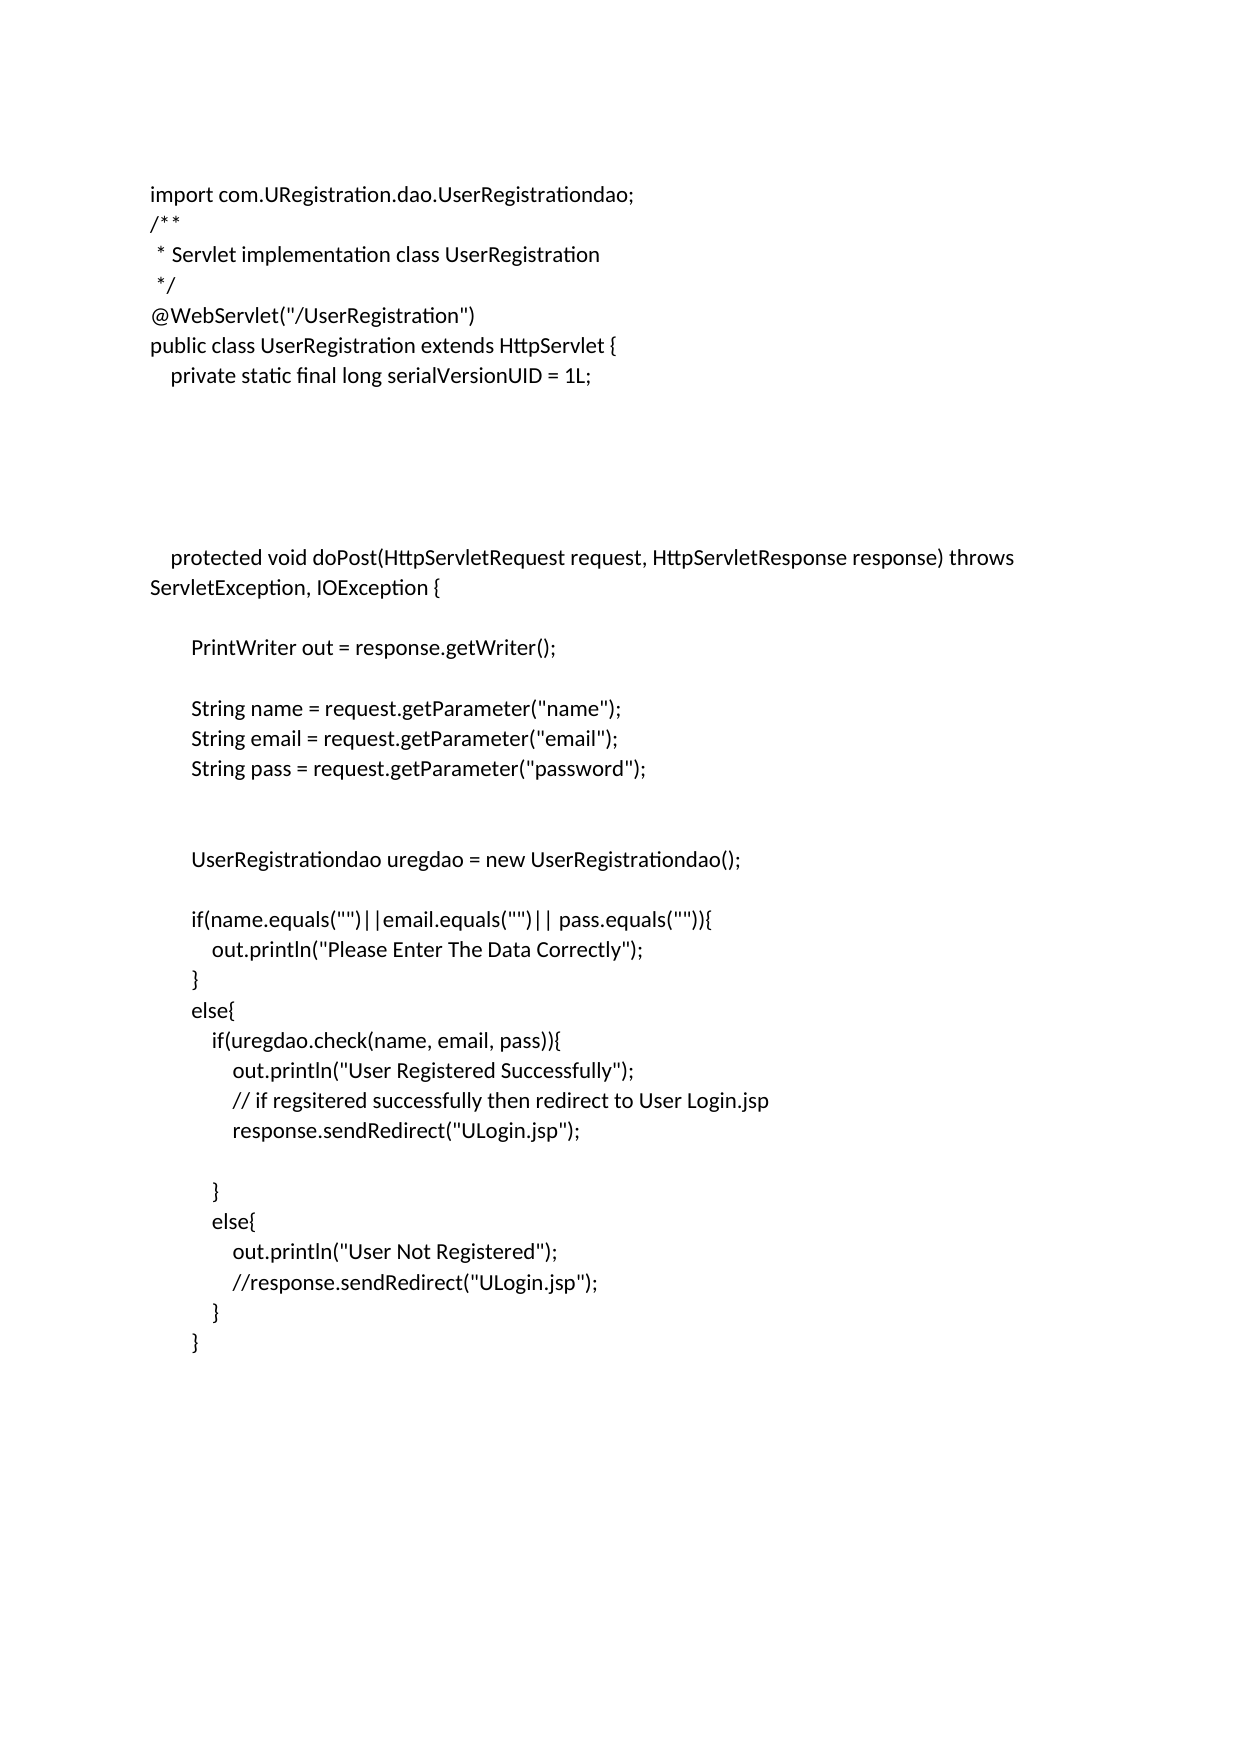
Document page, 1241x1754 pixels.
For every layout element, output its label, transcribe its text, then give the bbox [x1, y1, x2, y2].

text public class UserRegistration extends HttpServlet { [150, 331, 1090, 359]
text String pass = request.getParameter("password"); [150, 754, 1090, 782]
text import com.URegistration.dao.UserRegistrationdao; [150, 180, 1090, 208]
text } [150, 1298, 1090, 1326]
text else{ [150, 1207, 1090, 1235]
text private static final long serialVersionUID = 1L; [150, 361, 1090, 389]
text /** [150, 210, 1090, 238]
text } [150, 1328, 1090, 1356]
text out.println("User Not Registered"); [150, 1237, 1090, 1266]
text out.println("Please Enter The Data Correctly"); [150, 935, 1090, 963]
text } [150, 1177, 1090, 1205]
text */ [150, 271, 1090, 299]
text } [150, 966, 1090, 994]
text out.println("User Registered Successfully"); [150, 1056, 1090, 1084]
text String email = request.getParameter("email"); [150, 724, 1090, 752]
text UserRegistrationdao uregdao = new UserRegistrationdao(); [150, 845, 1090, 873]
text String name = request.getParameter("name"); [150, 694, 1090, 722]
text * Servlet implementation class UserRegistration [150, 241, 1090, 269]
text PrintWriter out = response.getWriter(); [150, 633, 1090, 661]
text else{ [150, 996, 1090, 1024]
text response.sendRedirect("ULogin.jsp"); [150, 1117, 1090, 1145]
text protected void doPost(HttpServletRequest request, HttpServletResponse response) throws ServletException, IOException { [150, 543, 1090, 601]
text //response.sendRedirect("ULogin.jsp"); [150, 1268, 1090, 1296]
text // if regsitered successfully then redirect to User Login.jsp [150, 1086, 1090, 1114]
text if(uregdao.check(name, email, pass)){ [150, 1026, 1090, 1054]
text if(name.equals("")||email.equals("")|| pass.equals("")){ [150, 905, 1090, 933]
text @WebServlet("/UserRegistration") [150, 301, 1090, 329]
